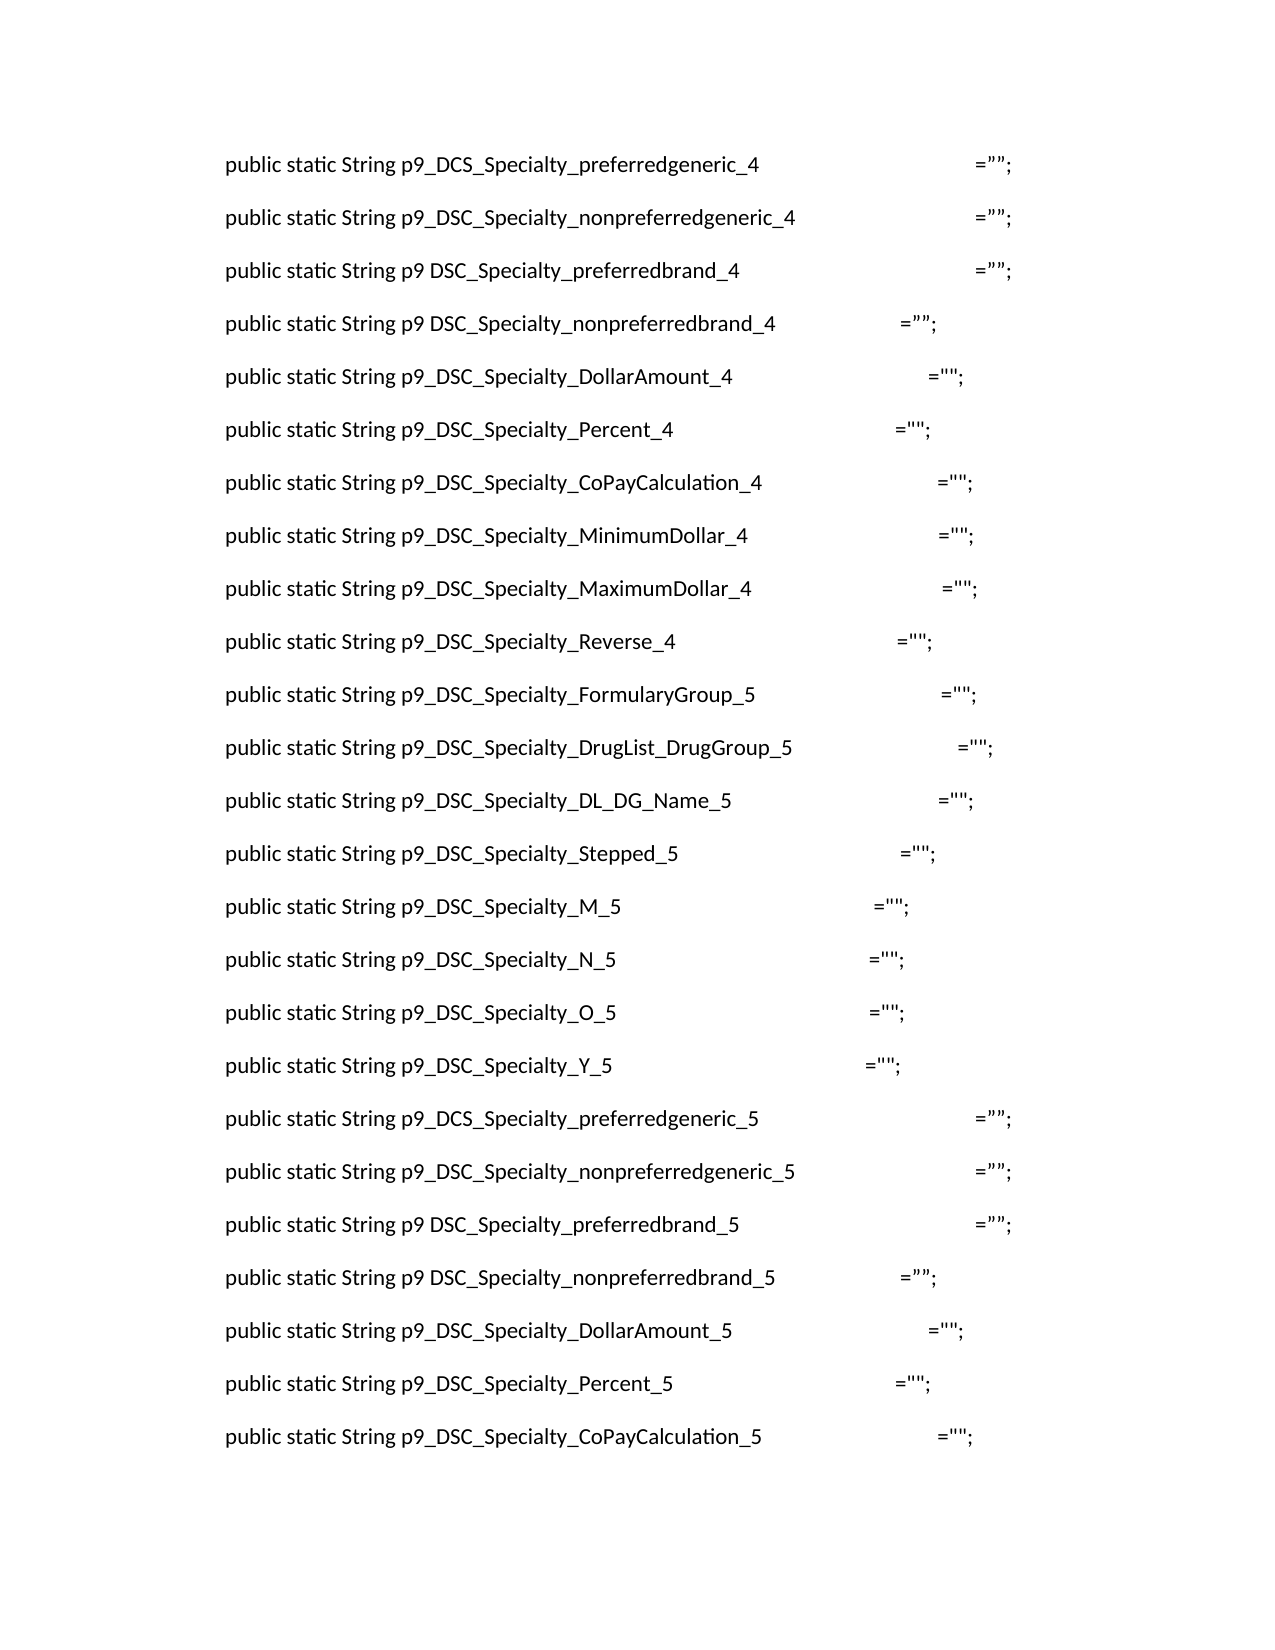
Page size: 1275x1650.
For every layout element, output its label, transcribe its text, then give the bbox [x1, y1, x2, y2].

text public static String p9 DSC_Specialty_nonpreferredbrand_4 =””; [150, 309, 1125, 337]
text public static String p9_DSC_Specialty_DollarAmount_5 =""; [150, 1316, 1125, 1344]
text public static String p9_DSC_Specialty_Y_5 =""; [150, 1051, 1125, 1079]
text public static String p9_DSC_Specialty_M_5 =""; [150, 892, 1125, 920]
text public static String p9_DSC_Specialty_N_5 =""; [150, 945, 1125, 973]
text public static String p9_DSC_Specialty_Percent_5 =""; [150, 1369, 1125, 1397]
text public static String p9 DSC_Specialty_preferredbrand_4 =””; [150, 256, 1125, 284]
text public static String p9_DSC_Specialty_FormularyGroup_5 =""; [150, 680, 1125, 708]
text public static String p9_DSC_Specialty_nonpreferredgeneric_4 =””; [150, 203, 1125, 231]
text public static String p9_DSC_Specialty_Reverse_4 =""; [150, 627, 1125, 655]
text public static String p9_DSC_Specialty_Stepped_5 =""; [150, 839, 1125, 867]
text public static String p9_DSC_Specialty_DollarAmount_4 =""; [150, 362, 1125, 390]
text public static String p9_DSC_Specialty_MaximumDollar_4 =""; [150, 574, 1125, 602]
text public static String p9_DSC_Specialty_MinimumDollar_4 =""; [150, 521, 1125, 549]
text public static String p9_DSC_Specialty_CoPayCalculation_5 =""; [150, 1422, 1125, 1451]
text public static String p9_DSC_Specialty_DrugList_DrugGroup_5 =""; [150, 733, 1125, 761]
text public static String p9_DSC_Specialty_Percent_4 =""; [150, 415, 1125, 443]
text public static String p9_DSC_Specialty_CoPayCalculation_4 =""; [150, 468, 1125, 496]
text public static String p9_DCS_Specialty_preferredgeneric_5 =””; [150, 1104, 1125, 1132]
text public static String p9_DSC_Specialty_DL_DG_Name_5 =""; [150, 786, 1125, 814]
text public static String p9_DSC_Specialty_nonpreferredgeneric_5 =””; [150, 1157, 1125, 1185]
text public static String p9 DSC_Specialty_nonpreferredbrand_5 =””; [150, 1263, 1125, 1291]
text public static String p9_DSC_Specialty_O_5 =""; [150, 998, 1125, 1026]
text public static String p9 DSC_Specialty_preferredbrand_5 =””; [150, 1210, 1125, 1238]
text public static String p9_DCS_Specialty_preferredgeneric_4 =””; [150, 150, 1125, 178]
